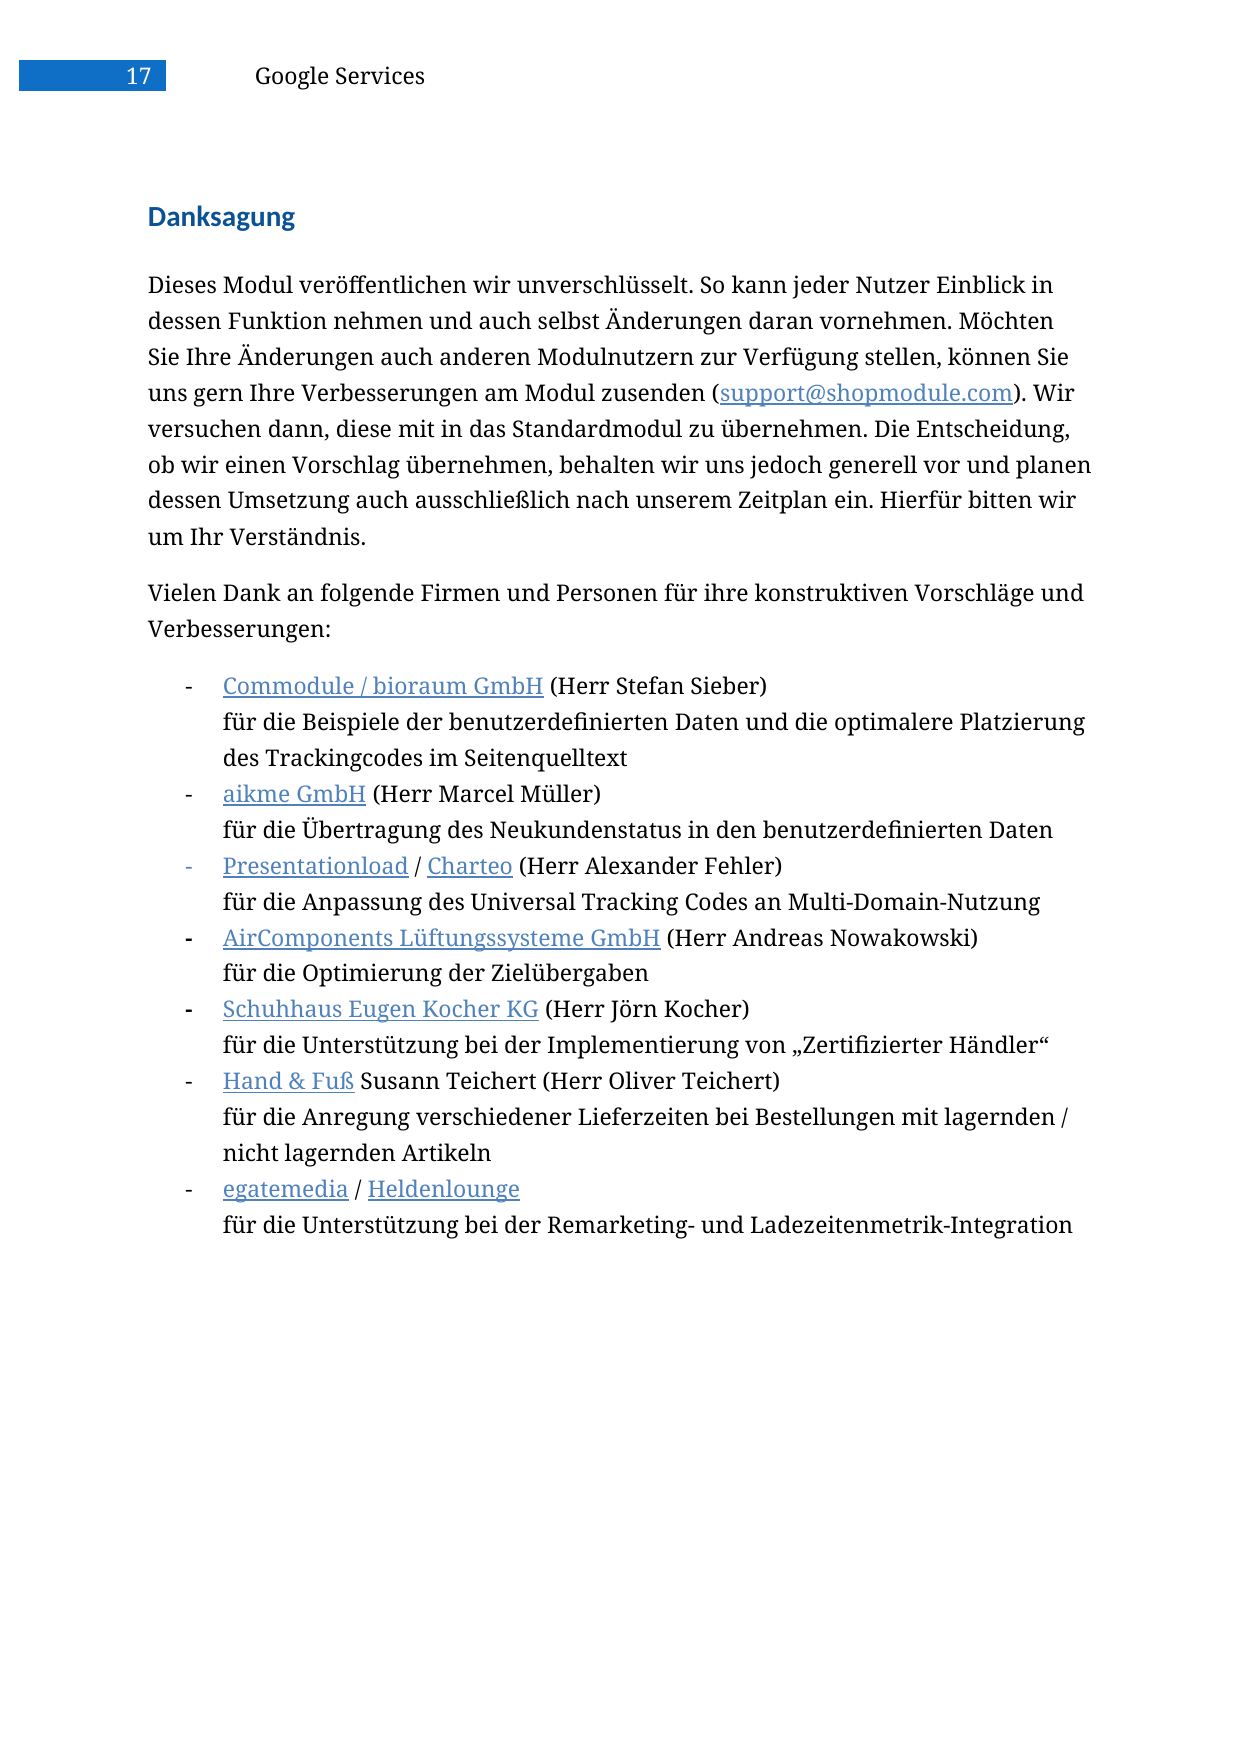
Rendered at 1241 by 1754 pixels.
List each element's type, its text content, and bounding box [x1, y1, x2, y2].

subtitle Danksagung [148, 198, 1093, 233]
list AirComponents Lüftungssysteme GmbH (Herr Andreas Nowakowski) [185, 921, 1093, 953]
list Schuhhaus Eugen Kocher KG (Herr Jörn Kocher) [185, 993, 1093, 1024]
list aikme GmbH (Herr Marcel Müller) für die Übertragung des Neukundenstatus in den benutzerdefinierten Daten [185, 778, 1093, 845]
list für die Optimierung der Zielübergaben [223, 957, 1093, 989]
list für die Anregung verschiedener Lieferzeiten bei Bestellungen mit lagernden / nicht lagernden Artikeln [223, 1101, 1093, 1168]
list egatemedia / Heldenlounge [185, 1173, 1093, 1204]
list Commodule / bioraum GmbH (Herr Stefan Sieber) [185, 670, 1093, 701]
list für die Unterstützung bei der Remarketing- und Ladezeitenmetrik-Integration [223, 1209, 1093, 1240]
list Hand & Fuß Susann Teichert (Herr Oliver Teichert) [185, 1065, 1093, 1096]
text Dieses Modul veröffentlichen wir unverschlüsselt. So kann jeder Nutzer Einblick in dessen Funktion nehmen und auch selbst Änderungen daran vornehmen. Möchten Sie Ihre Änderungen auch anderen Modulnutzern zur Verfügung stellen, können Sie uns gern Ihre Verbesserungen am Modul zusenden (support@shopmodule.com). Wir versuchen dann, diese mit in das Standardmodul zu übernehmen. Die Entscheidung, ob wir einen Vorschlag übernehmen, behalten wir uns jedoch generell vor und planen dessen Umsetzung auch ausschließlich nach unserem Zeitplan ein. Hierfür bitten wir um Ihr Verständnis. [148, 269, 1093, 552]
list Presentationload / Charteo (Herr Alexander Fehler) [185, 849, 1093, 881]
list für die Unterstützung bei der Implementierung von „Zertifizierter Händler“ [223, 1029, 1093, 1061]
text Vielen Dank an folgende Firmen und Personen für ihre konstruktiven Vorschläge und Verbesserungen: [148, 577, 1093, 644]
list für die Anpassung des Universal Tracking Codes an Multi-Domain-Nutzung [223, 886, 1093, 917]
list für die Beispiele der benutzerdefinierten Daten und die optimalere Platzierung des Trackingcodes im Seitenquelltext [223, 706, 1093, 773]
